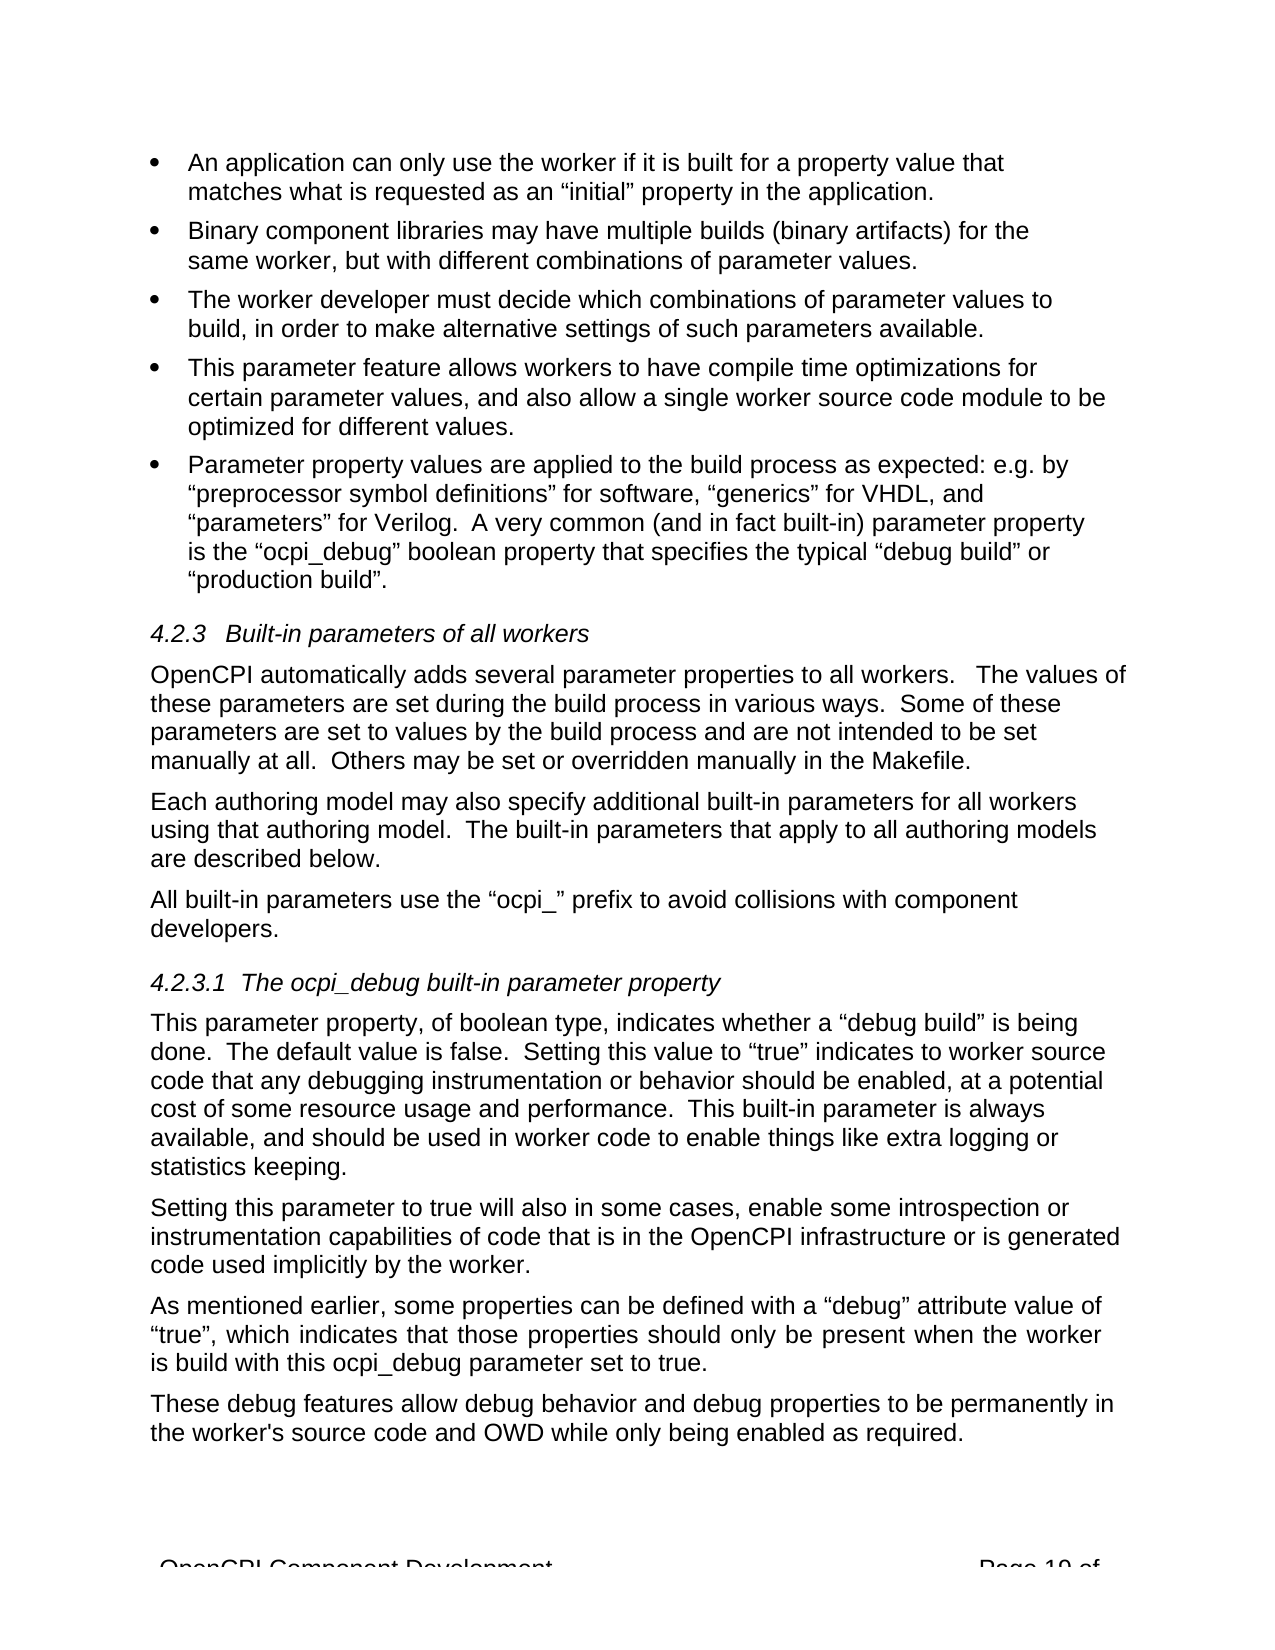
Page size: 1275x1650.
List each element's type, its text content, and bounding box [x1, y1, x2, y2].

list This parameter feature allows workers to have compile time optimizations for certain parameter values, and also allow a single worker source code module to be optimized for different values. [150, 353, 1118, 440]
list Built-in parameters of all workers [150, 619, 1137, 648]
text These debug features allow debug behavior and debug properties to be permanently in the worker's source code and OWD while only being enabled as required. [150, 1389, 1125, 1447]
list Parameter property values are applied to the build process as expected: e.g. by “preprocessor symbol definitions” for software, “generics” for VHDL, and “parameters” for Verilog. A very common (and in fact built-in) parameter property is the “ocpi_debug” boolean property that specifies the typical “debug build” or “production build”. [150, 450, 1106, 594]
list The worker developer must decide which combinations of parameter values to build, in order to make alternative settings of such parameters available. [150, 285, 1119, 343]
list The ocpi_debug built-in parameter property [150, 967, 1137, 996]
text All built-in parameters use the “ocpi_” prefix to avoid collisions with component developers. [150, 885, 1123, 942]
text As mentioned earlier, some properties can be defined with a “debug” attribute value of “true”, which indicates that those properties should only be present when the worker is build with this ocpi_debug parameter set to true. [150, 1291, 1102, 1377]
text Setting this parameter to true will also in some cases, enable some introspection or instrumentation capabilities of code that is in the OpenCPI infrastructure or is generated code used implicitly by the worker. [150, 1193, 1123, 1279]
list Binary component libraries may have multiple builds (binary artifacts) for the same worker, but with different combinations of parameter values. [150, 216, 1096, 274]
text OpenCPI automatically adds several parameter properties to all workers. The values of these parameters are set during the build process in various ways. Some of these parameters are set to values by the build process and are not intended to be set manually at all. Others may be set or overridden manually in the Makefile. [150, 660, 1130, 775]
text This parameter property, of boolean type, indicates whether a “debug build” is being done. The default value is false. Setting this value to “true” indicates to worker source code that any debugging instrumentation or behavior should be enabled, at a potential cost of some resource usage and performance. This built-in parameter is always available, and should be used in worker code to enable things like extra logging or statistics keeping. [150, 1008, 1119, 1181]
list An application can only use the worker if it is built for a property value that matches what is requested as an “initial” property in the application. [150, 147, 1104, 206]
text Each authoring model may also specify additional built-in parameters for all workers using that authoring model. The built-in parameters that apply to all authoring models are described below. [150, 787, 1120, 873]
